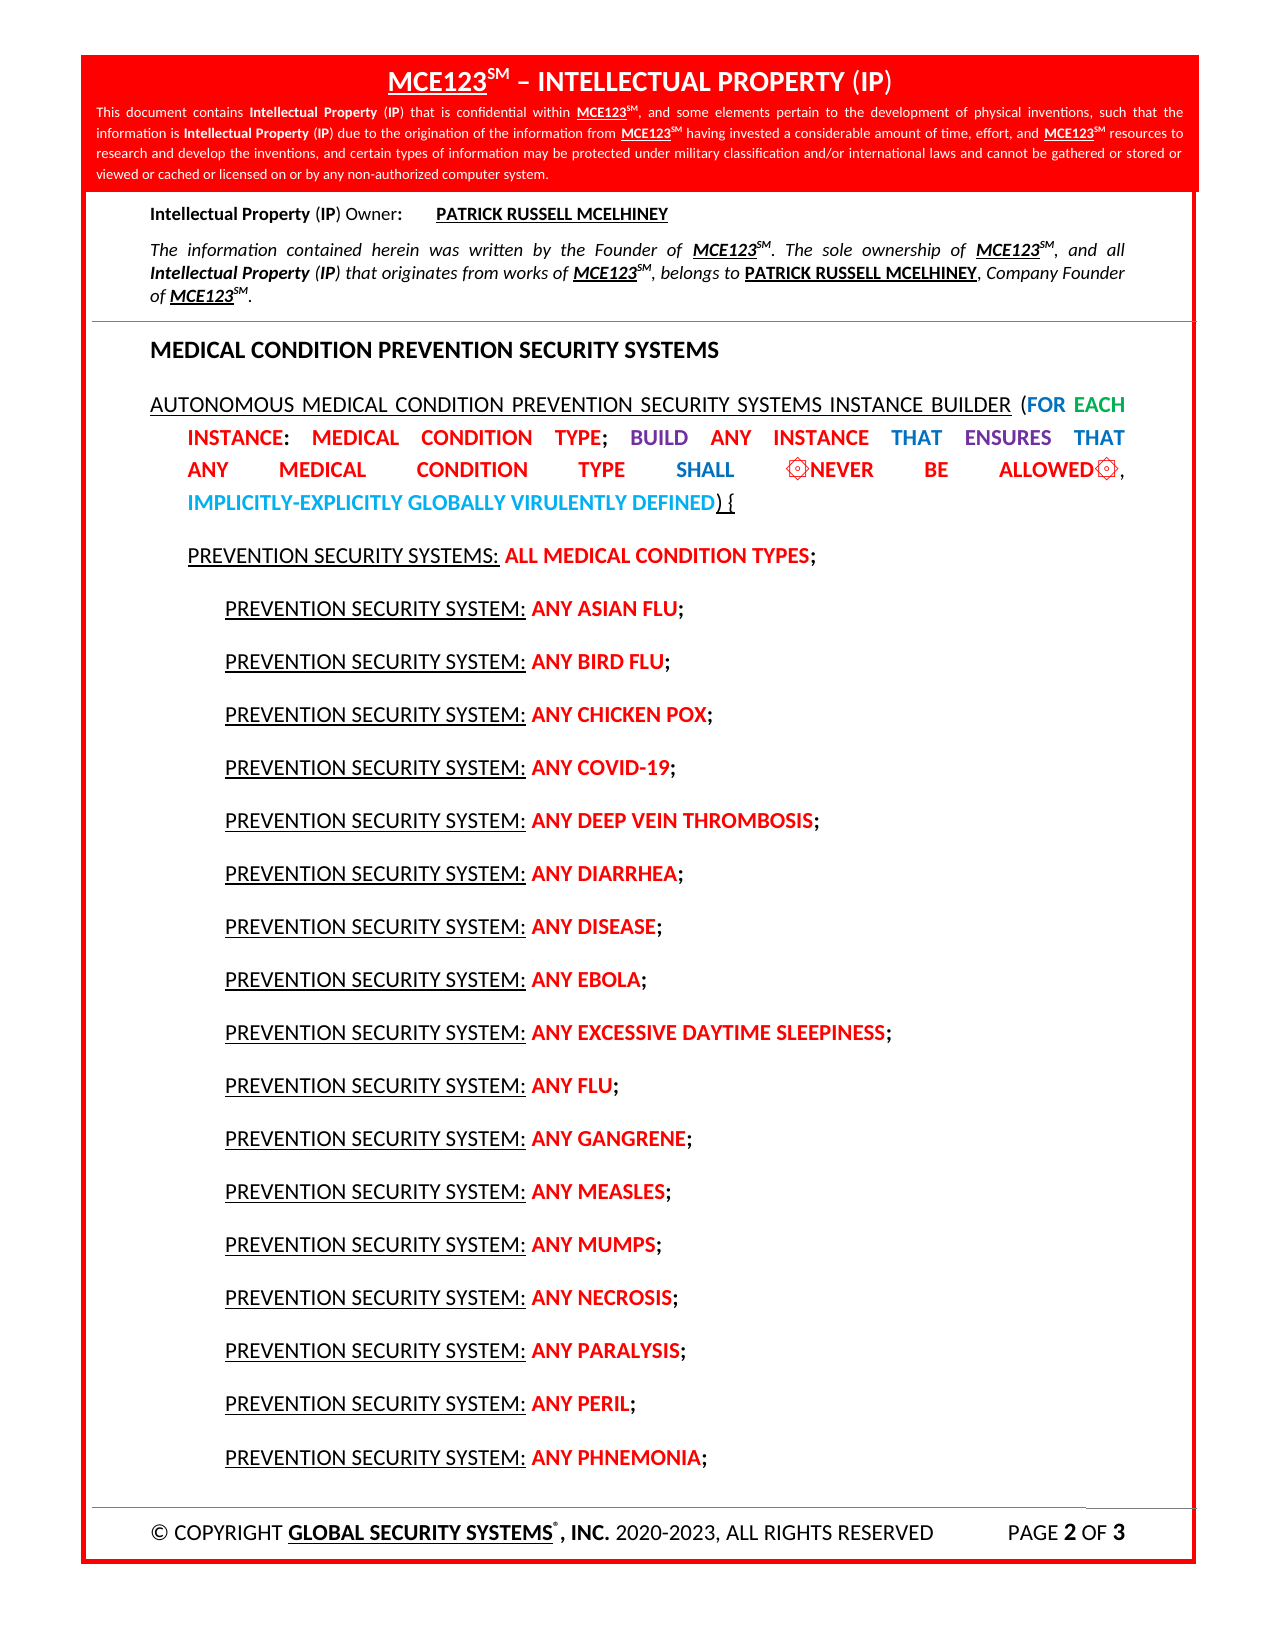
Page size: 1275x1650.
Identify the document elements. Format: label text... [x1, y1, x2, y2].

text PREVENTION SECURITY SYSTEM: ANY COVID-19; [187, 753, 1125, 781]
text MEDICAL CONDITION PREVENTION SECURITY SYSTEMS [150, 335, 1125, 365]
text PREVENTION SECURITY SYSTEM: ANY EBOLA; [187, 965, 1125, 993]
text PREVENTION SECURITY SYSTEM: ANY DISEASE; [187, 912, 1125, 940]
text PREVENTION SECURITY SYSTEM: ANY EXCESSIVE DAYTIME SLEEPINESS; [187, 1018, 1125, 1046]
text PREVENTION SECURITY SYSTEM: ANY MEASLES; [187, 1177, 1125, 1206]
text PREVENTION SECURITY SYSTEM: ANY PARALYSIS; [187, 1337, 1125, 1364]
text PREVENTION SECURITY SYSTEM: ANY DIARRHEA; [187, 859, 1125, 887]
text PREVENTION SECURITY SYSTEM: ANY PHNEMONIA; [187, 1443, 1125, 1471]
text AUTONOMOUS MEDICAL CONDITION PREVENTION SECURITY SYSTEMS INSTANCE BUILDER (FOR EACH INSTANCE: MEDICAL CONDITION TYPE; BUILD ANY INSTANCE THAT ENSURES THAT ANY MEDICAL CONDITION TYPE SHALL ۞NEVER BE ALLOWED۞, IMPLICITLY-EXPLICITLY GLOBALLY VIRULENTLY DEFINED) { [150, 391, 1125, 516]
text PREVENTION SECURITY SYSTEM: ANY GANGRENE; [187, 1124, 1125, 1152]
text PREVENTION SECURITY SYSTEM: ANY DEEP VEIN THROMBOSIS; [187, 806, 1125, 834]
text PREVENTION SECURITY SYSTEM: ANY ASIAN FLU; [187, 594, 1125, 622]
text PREVENTION SECURITY SYSTEM: ANY BIRD FLU; [187, 647, 1125, 675]
text PREVENTION SECURITY SYSTEM: ANY NECROSIS; [187, 1283, 1125, 1312]
text PREVENTION SECURITY SYSTEM: ANY PERIL; [187, 1389, 1125, 1418]
text PREVENTION SECURITY SYSTEM: ANY CHICKEN POX; [187, 700, 1125, 728]
text PREVENTION SECURITY SYSTEM: ANY FLU; [187, 1071, 1125, 1099]
text PREVENTION SECURITY SYSTEM: ANY MUMPS; [187, 1231, 1125, 1258]
text PREVENTION SECURITY SYSTEMS: ALL MEDICAL CONDITION TYPES; [187, 541, 1125, 569]
